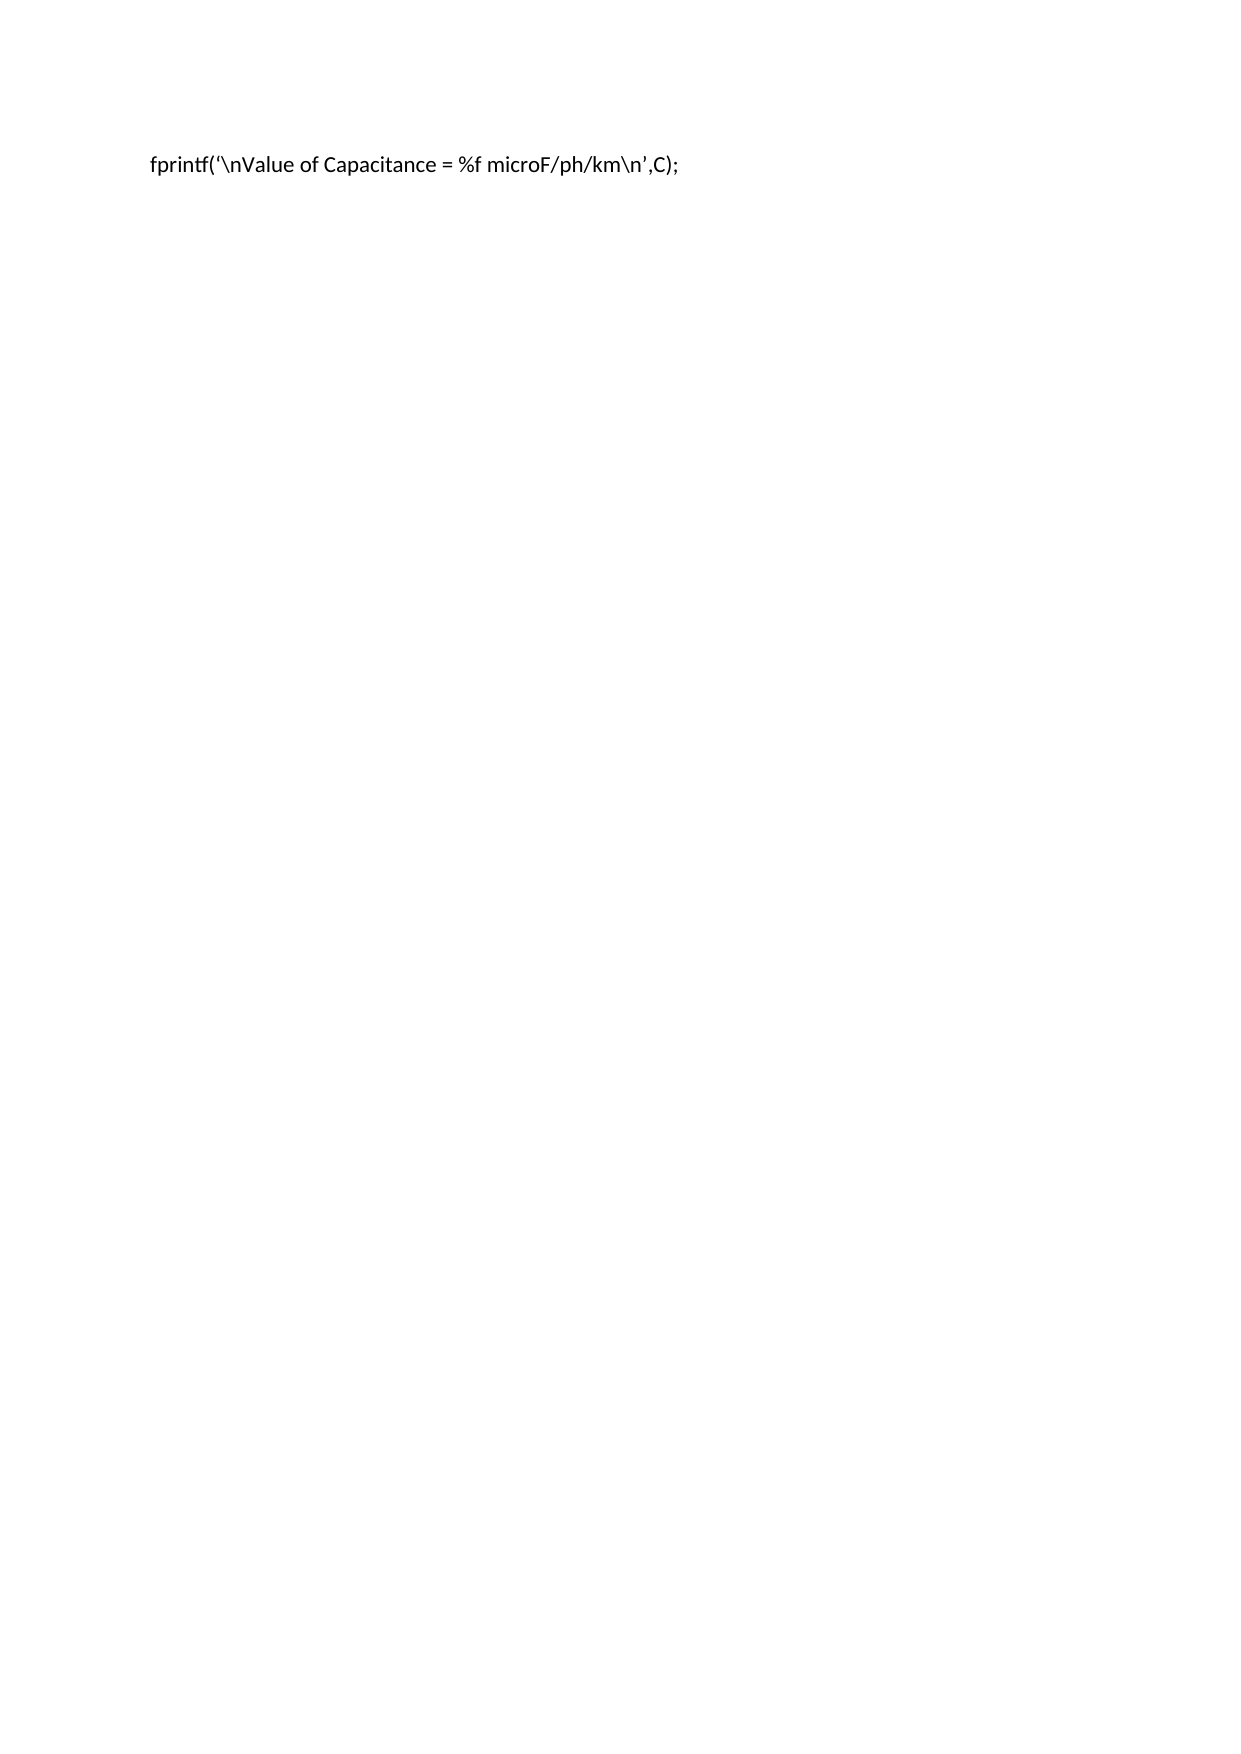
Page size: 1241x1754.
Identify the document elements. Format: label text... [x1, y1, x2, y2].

text fprintf(‘\nValue of Capacitance = %f microF/ph/km\n’,C); [150, 150, 1090, 178]
